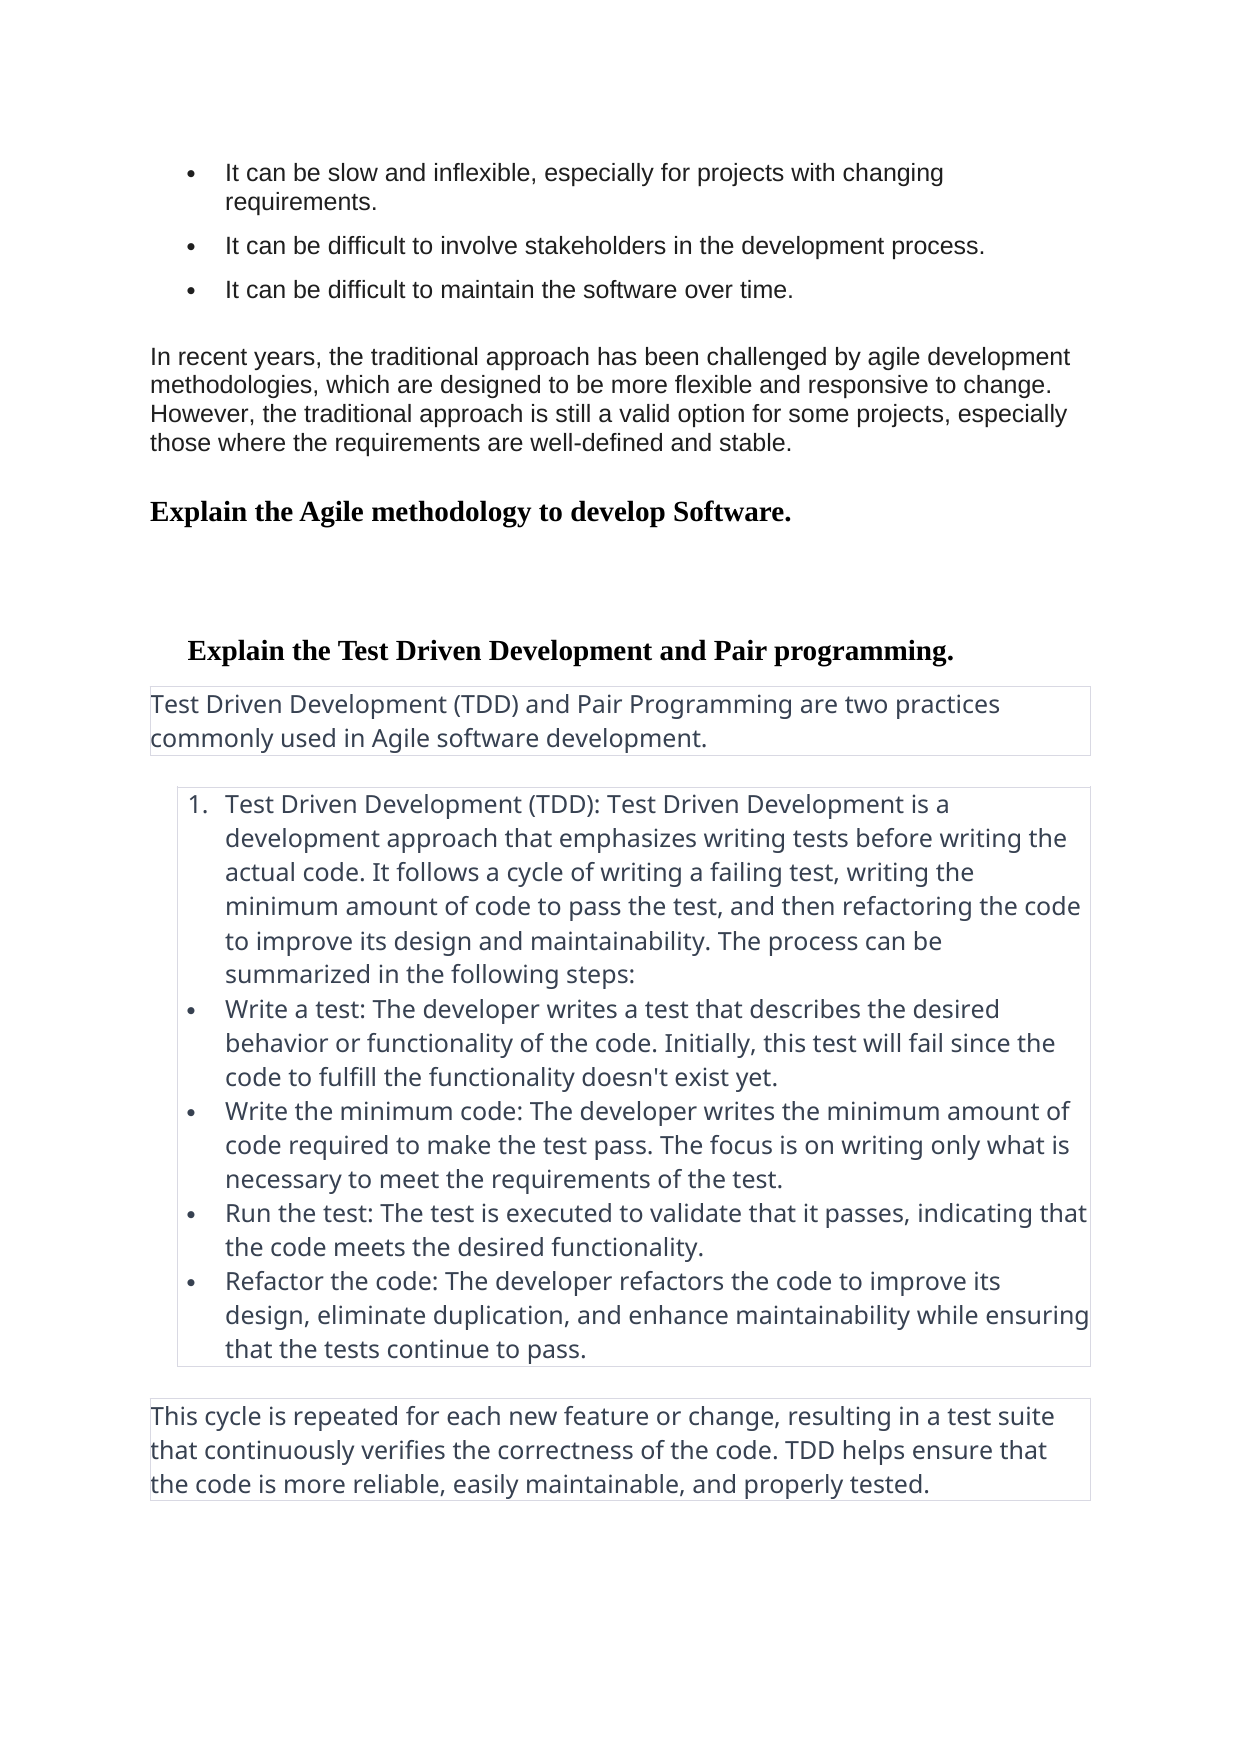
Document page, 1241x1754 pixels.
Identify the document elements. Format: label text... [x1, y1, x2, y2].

text Explain the Test Driven Development and Pair programming. [187, 633, 1090, 667]
text Explain the Agile methodology to develop Software. [150, 494, 1090, 527]
list Write a test: The developer writes a test that describes the desired behavior or functionality of the code. Initially, this test will fail since the code to fulfill the functionality doesn't exist yet. [178, 991, 1090, 1093]
list It can be slow and inflexible, especially for projects with changing requirements. [187, 158, 1090, 215]
list It can be difficult to maintain the software over time. [187, 275, 1090, 304]
text In recent years, the traditional approach has been challenged by agile development methodologies, which are designed to be more flexible and responsive to change. However, the traditional approach is still a valid option for some projects, especially those where the requirements are well-defined and stable. [150, 341, 1090, 456]
list Write the minimum code: The developer writes the minimum amount of code required to make the test pass. The focus is on writing only what is necessary to meet the requirements of the test. [178, 1093, 1090, 1195]
list Test Driven Development (TDD): Test Driven Development is a development approach that emphasizes writing tests before writing the actual code. It follows a cycle of writing a failing test, writing the minimum amount of code to pass the test, and then refactoring the code to improve its design and maintainability. The process can be summarized in the following steps: [178, 788, 1090, 991]
list Run the test: The test is executed to validate that it passes, indicating that the code meets the desired functionality. [178, 1195, 1090, 1263]
text Test Driven Development (TDD) and Pair Programming are two practices commonly used in Agile software development. [151, 687, 1090, 755]
text This cycle is repeated for each new feature or change, resulting in a test suite that continuously verifies the correctness of the code. TDD helps ensure that the code is more reliable, easily maintainable, and properly tested. [151, 1399, 1090, 1500]
list It can be difficult to involve stakeholders in the development process. [187, 231, 1090, 259]
list Refactor the code: The developer refactors the code to improve its design, eliminate duplication, and enhance maintainability while ensuring that the tests continue to pass. [178, 1263, 1090, 1366]
